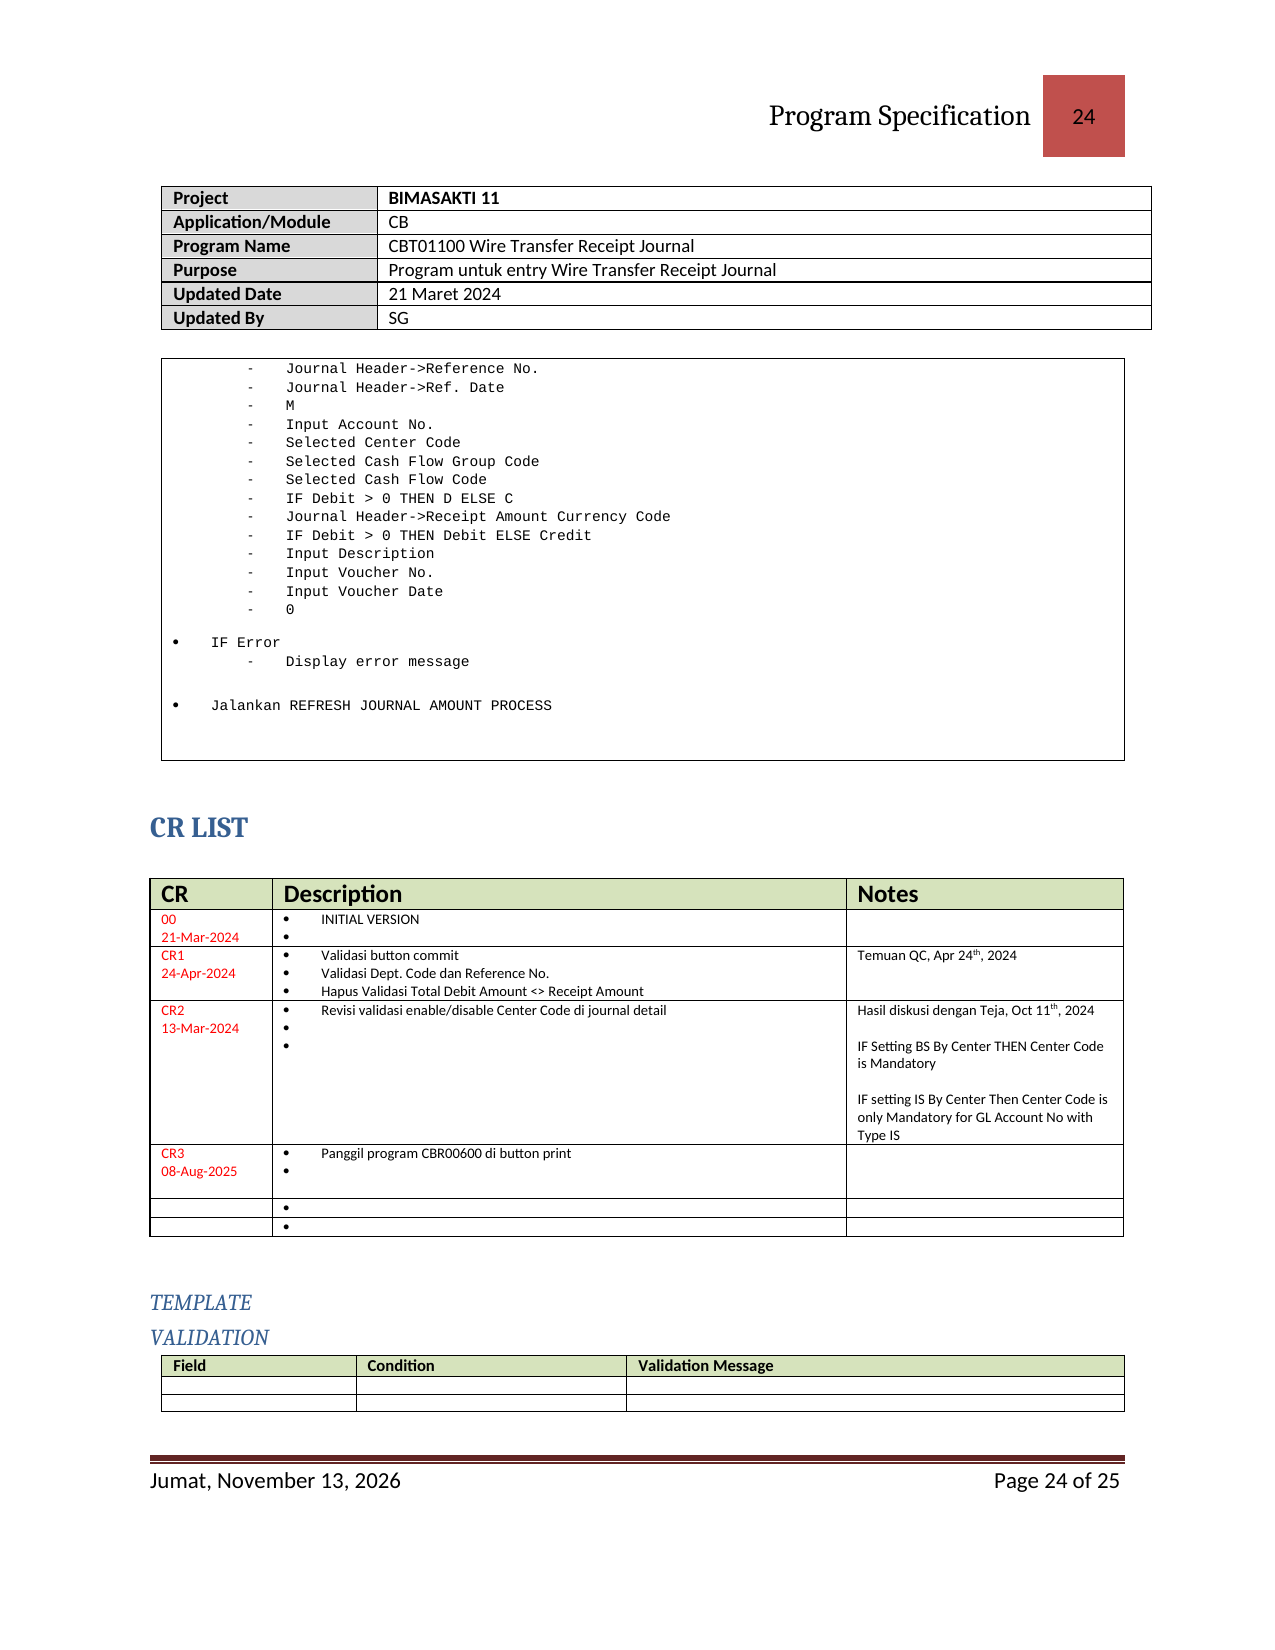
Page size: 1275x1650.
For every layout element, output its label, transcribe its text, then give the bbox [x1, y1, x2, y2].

table_cell [847, 1218, 1123, 1236]
subtitle VALIDATION [150, 1324, 1125, 1351]
table_header Validation Message [627, 1356, 1124, 1376]
table_cell Hasil diskusi dengan Teja, Oct 11th, 2024 IF Setting BS By Center THEN Center Code is Mandatory IF setting IS By Center Then Center Code is only Mandatory for GL Account No with Type IS [847, 1001, 1123, 1144]
table_cell [273, 1218, 846, 1236]
table_cell Validasi button commit Validasi Dept. Code dan Reference No. Hapus Validasi Total Debit Amount <> Receipt Amount [273, 947, 846, 1000]
table_cell [151, 1199, 272, 1217]
table_header Field [162, 1356, 356, 1376]
table_cell [847, 910, 1123, 946]
table_header CR [151, 879, 272, 909]
table_header Notes [847, 879, 1123, 909]
table_cell [627, 1395, 1124, 1411]
table_cell [162, 1395, 356, 1411]
table_cell INITIAL VERSION [273, 910, 846, 946]
table_cell Temuan QC, Apr 24th, 2024 [847, 947, 1123, 1000]
table_cell Panggil program CBR00600 di button print [273, 1145, 846, 1198]
table_cell [151, 1218, 272, 1236]
table_cell CR1 24-Apr-2024 [151, 947, 272, 1000]
table_cell [273, 1199, 846, 1217]
table_cell Revisi validasi enable/disable Center Code di journal detail [273, 1001, 846, 1144]
table_cell [357, 1377, 626, 1393]
table_cell [162, 1377, 356, 1393]
table_cell 00 21-Mar-2024 [151, 910, 272, 946]
table_cell [627, 1377, 1124, 1393]
table_header Condition [357, 1356, 626, 1376]
table_cell CR2 13-Mar-2024 [151, 1001, 272, 1144]
table_cell [847, 1199, 1123, 1217]
table_cell [847, 1145, 1123, 1198]
subtitle TEMPLATE [150, 1290, 1125, 1316]
table_header Description [273, 879, 846, 909]
table_cell [357, 1395, 626, 1411]
subtitle CR LIST [150, 811, 1125, 844]
table_cell CR3 08-Aug-2025 [151, 1145, 272, 1198]
